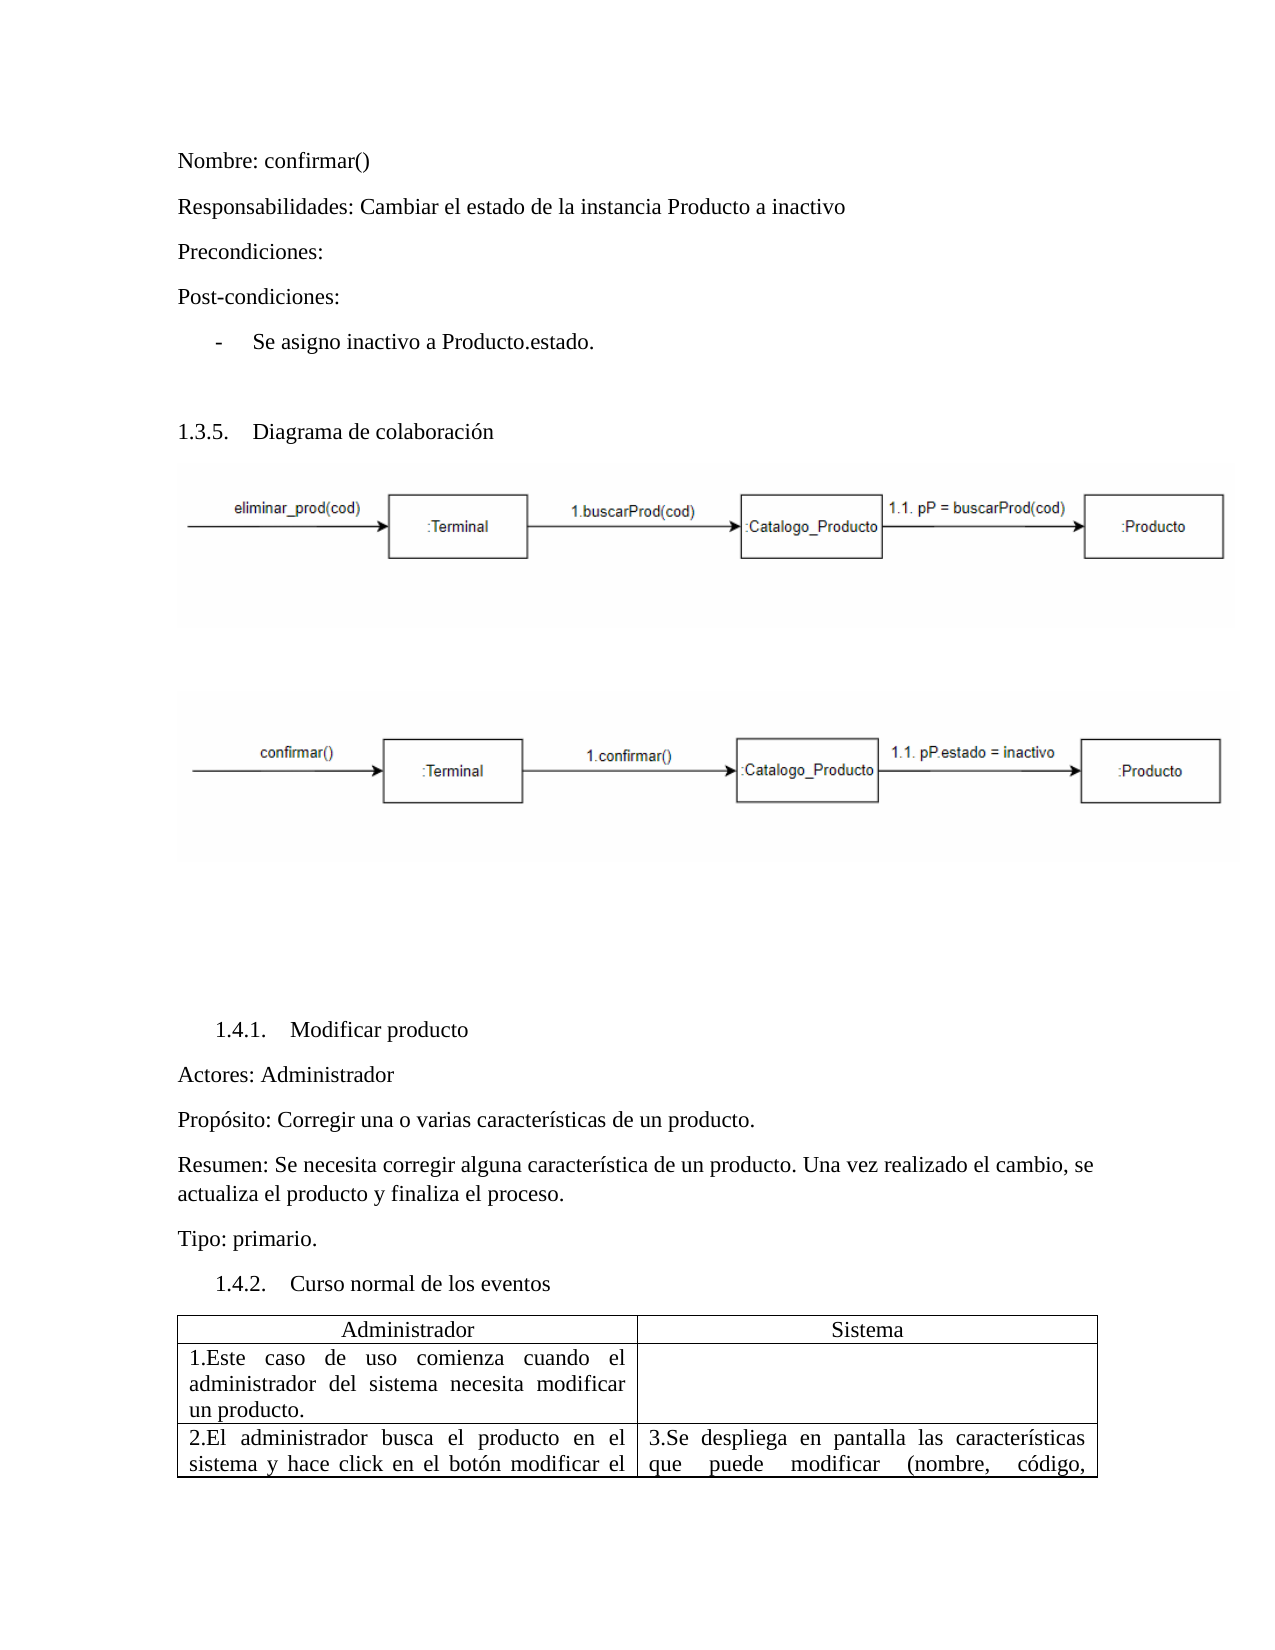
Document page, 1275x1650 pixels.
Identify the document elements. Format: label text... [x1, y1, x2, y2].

text Precondiciones: [177, 238, 1098, 264]
list Se asigno inactivo a Producto.estado. [215, 328, 1098, 354]
text Propósito: Corregir una o varias características de un producto. [177, 1106, 1098, 1133]
table_cell [638, 1344, 1097, 1423]
text Resumen: Se necesita corregir alguna característica de un producto. Una vez realizado el cambio, se actualiza el producto y finaliza el proceso. [177, 1151, 1098, 1206]
picture [177, 463, 1236, 628]
list Modificar producto [215, 1016, 1098, 1042]
table_header Administrador [178, 1316, 637, 1343]
text Nombre: confirmar() [177, 148, 1098, 174]
list Curso normal de los eventos [215, 1270, 1098, 1296]
text Actores: Administrador [177, 1061, 1098, 1088]
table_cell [638, 1424, 1097, 1476]
table_header Sistema [638, 1316, 1097, 1343]
text Post-condiciones: [177, 283, 1098, 309]
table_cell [178, 1424, 637, 1476]
text Tipo: primario. [177, 1225, 1098, 1251]
table_cell 1.Este caso de uso comienza cuando el administrador del sistema necesita modificar un producto. [178, 1344, 637, 1423]
list Diagrama de colaboración [177, 418, 1098, 444]
picture [177, 691, 1240, 862]
text Responsabilidades: Cambiar el estado de la instancia Producto a inactivo [177, 193, 1098, 219]
